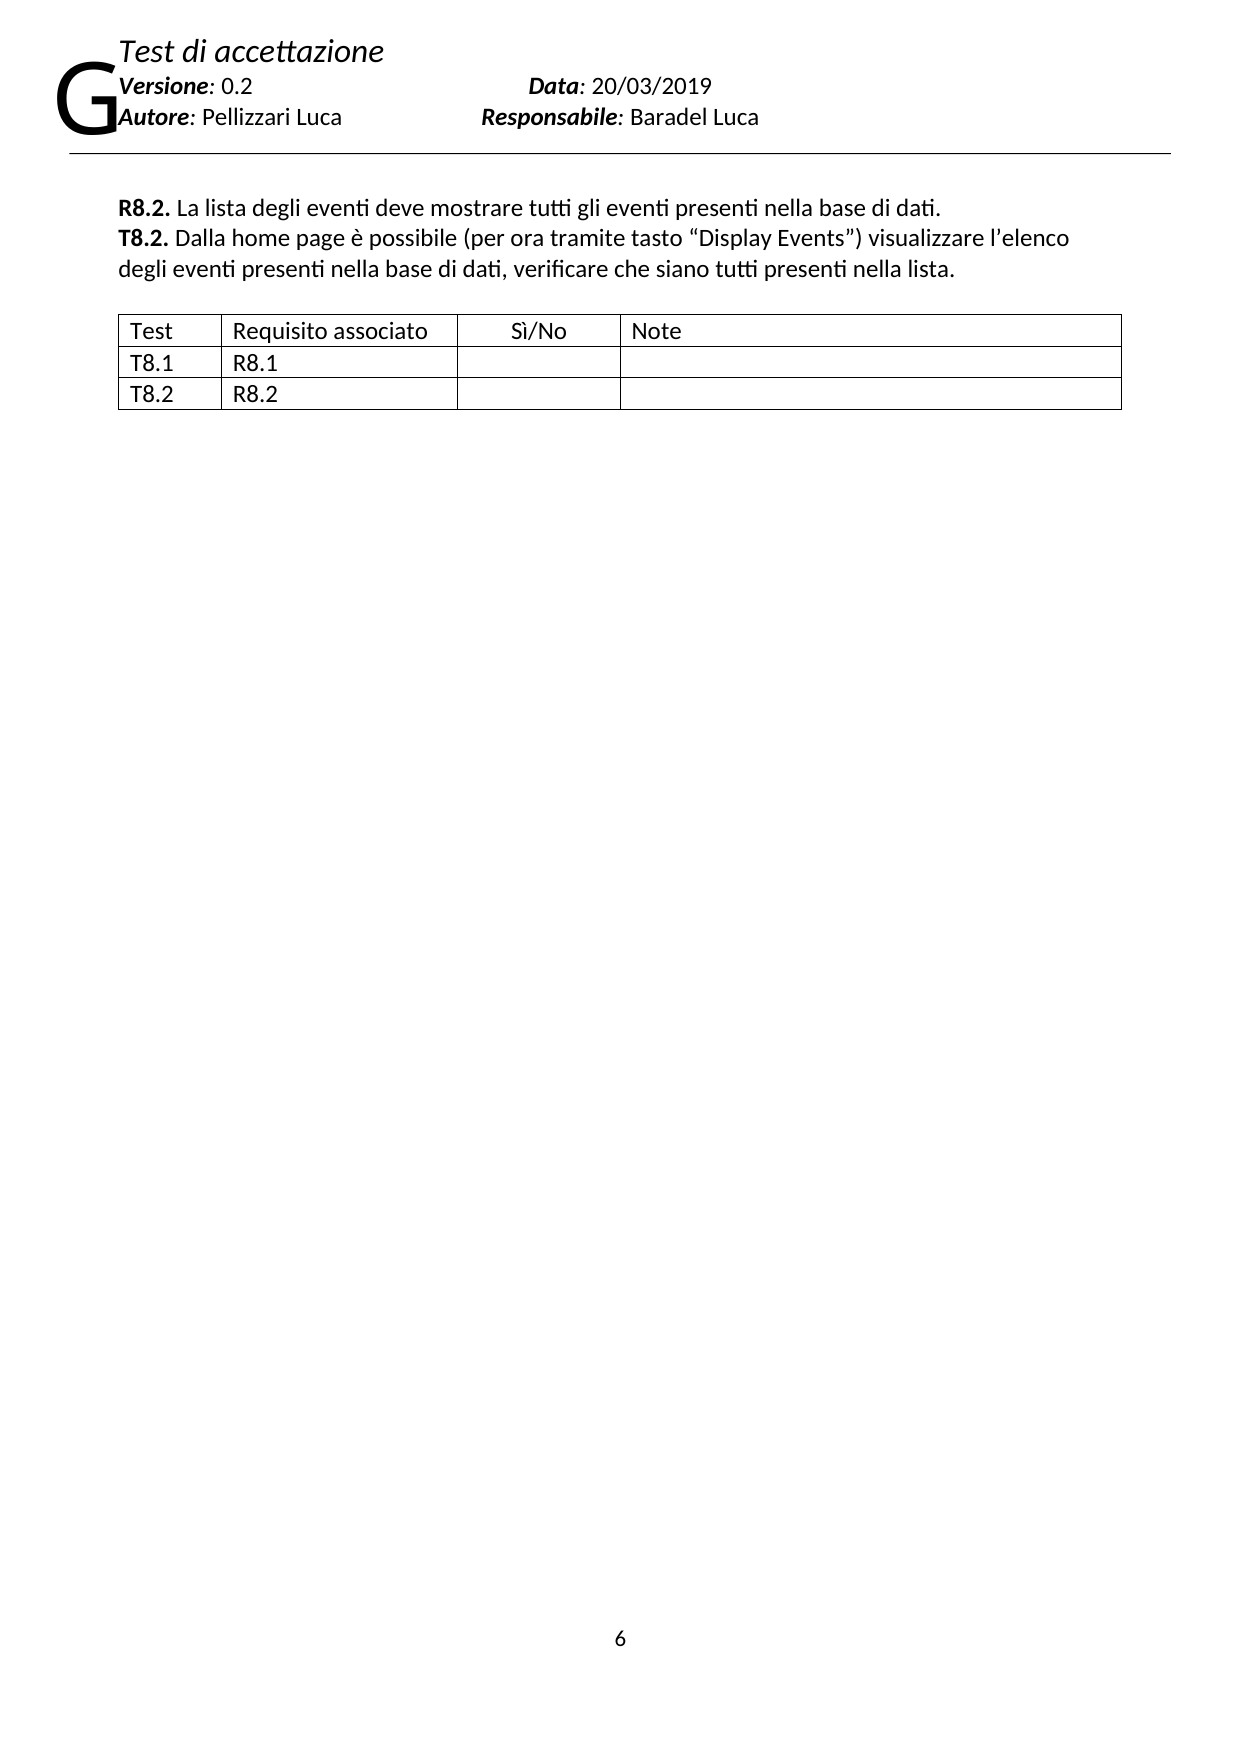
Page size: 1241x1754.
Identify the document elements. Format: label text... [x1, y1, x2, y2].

table_cell R8.1 [222, 347, 457, 377]
table_header Requisito associato [222, 315, 457, 346]
table_header Sì/No [458, 315, 620, 346]
text R8.2. La lista degli eventi deve mostrare tutti gli eventi presenti nella base di dati. [118, 192, 1122, 222]
table_cell [621, 347, 1121, 377]
table_cell R8.2 [222, 378, 457, 409]
table_header Note [621, 315, 1121, 346]
table_cell [458, 347, 620, 377]
table_cell [458, 378, 620, 409]
table_cell T8.1 [119, 347, 221, 377]
text T8.2. Dalla home page è possibile (per ora tramite tasto “Display Events”) visualizzare l’elenco degli eventi presenti nella base di dati, verificare che siano tutti presenti nella lista. [118, 222, 1122, 283]
table_cell [621, 378, 1121, 409]
table_header Test [119, 315, 221, 346]
table_cell T8.2 [119, 378, 221, 409]
